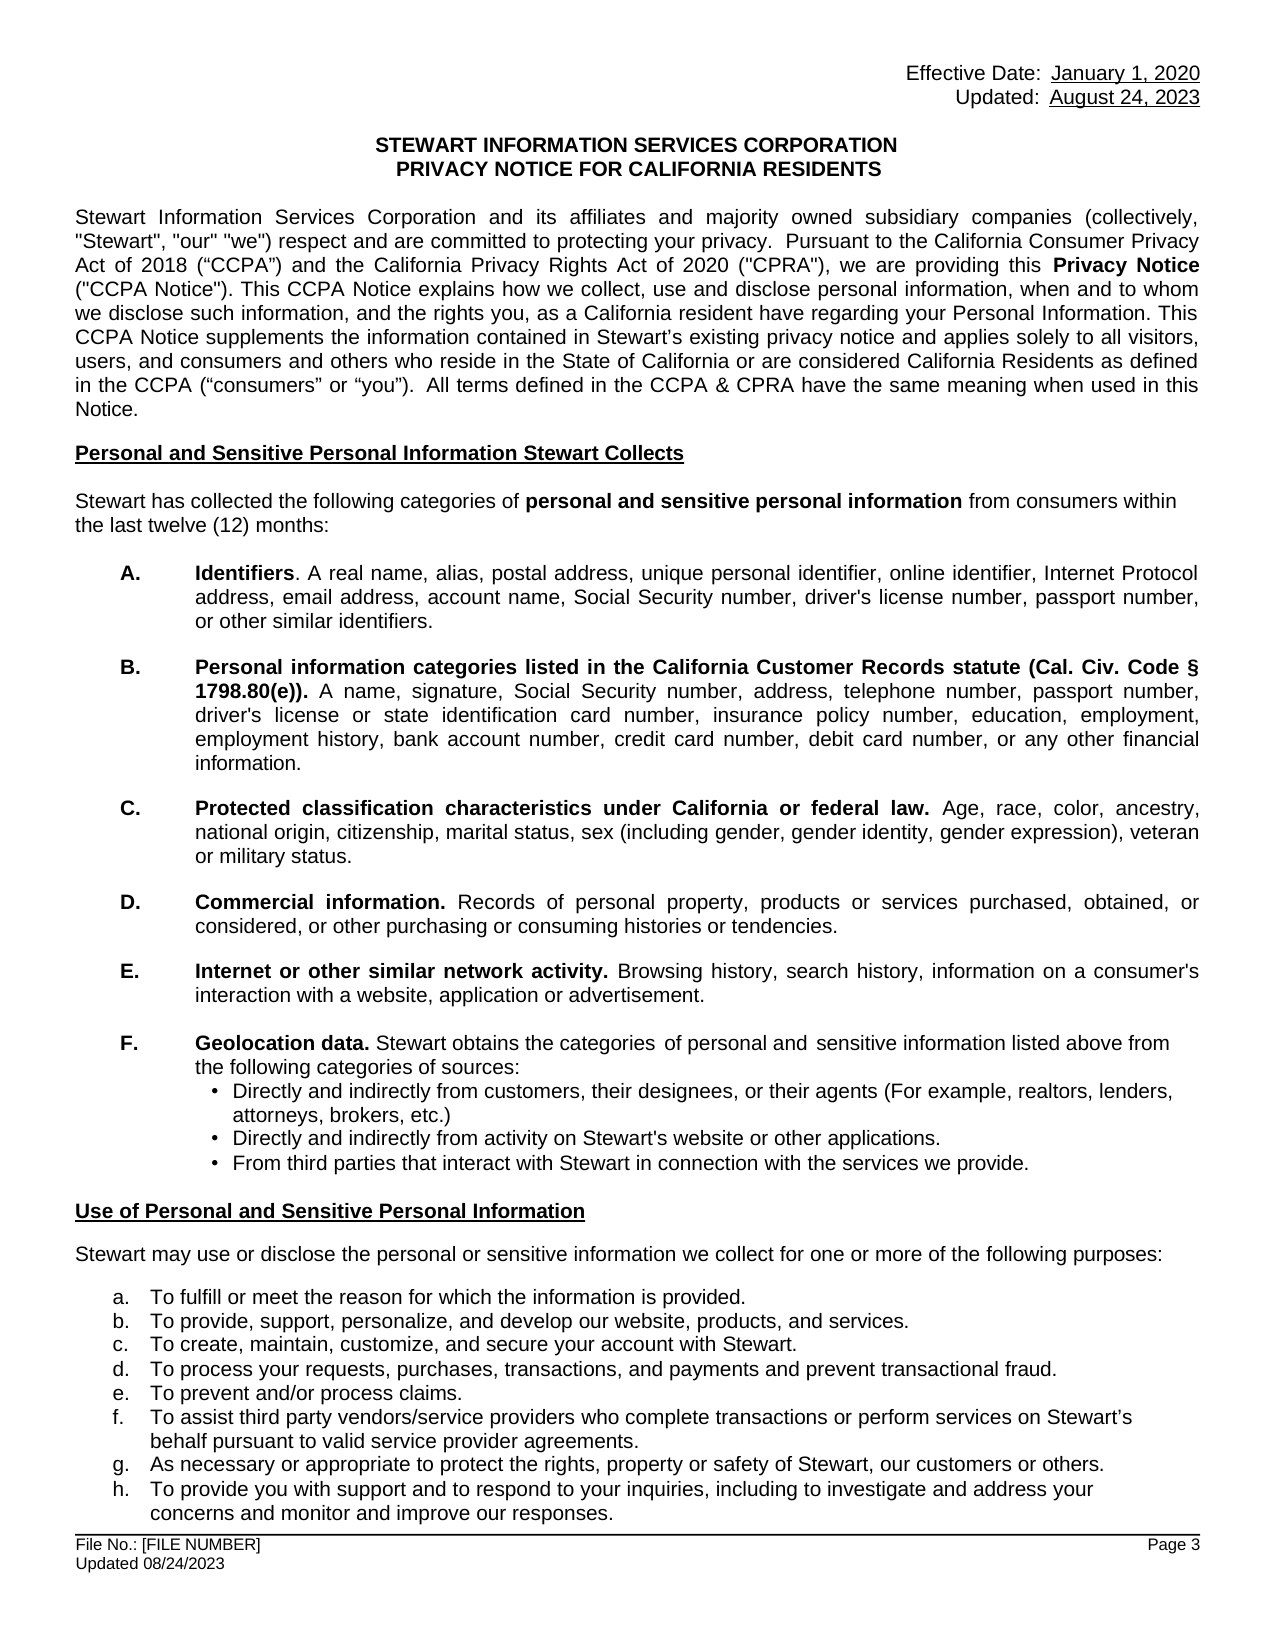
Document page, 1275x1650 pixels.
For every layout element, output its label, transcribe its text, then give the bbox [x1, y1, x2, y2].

text Stewart has collected the following categories of personal and sensitive personal information from consumers within the last twelve (12) months: [75, 489, 1197, 537]
list To provide you with support and to respond to your inquiries, including to investigate and address your concerns and monitor and improve our responses. [112, 1477, 1181, 1524]
list To fulfill or meet the reason for which the information is provided. [112, 1285, 1212, 1309]
list To provide, support, personalize, and develop our website, products, and services. [112, 1309, 1212, 1333]
list From third parties that interact with Stewart in connection with the services we provide. [211, 1151, 1212, 1174]
list Directly and indirectly from customers, their designees, or their agents (For example, realtors, lenders, attorneys, brokers, etc.) [211, 1079, 1173, 1127]
list Personal information categories listed in the California Customer Records statute (Cal. Civ. Code § 1798.80(e)). A name, signature, Social Security number, address, telephone number, passport number, driver's license or state identification card number, insurance policy number, education, employment, employment history, bank account number, credit card number, debit card number, or any other financial information. [120, 654, 1201, 774]
list As necessary or appropriate to protect the rights, property or safety of Stewart, our customers or others. [112, 1453, 1212, 1477]
list Directly and indirectly from activity on Stewart's website or other applications. [211, 1127, 1212, 1151]
list Identifiers. A real name, alias, postal address, unique personal identifier, online identifier, Internet Protocol address, email address, account name, Social Security number, driver's license number, passport number, or other similar identifiers. [120, 561, 1200, 633]
subtitle Use of Personal and Sensitive Personal Information [75, 1199, 1212, 1223]
list Internet or other similar network activity. Browsing history, search history, information on a consumer's interaction with a website, application or advertisement. [120, 959, 1200, 1007]
list Protected classification characteristics under California or federal law. Age, race, color, ancestry, national origin, citizenship, marital status, sex (including gender, gender identity, gender expression), veteran or military status. [120, 796, 1200, 868]
list To process your requests, purchases, transactions, and payments and prevent transactional fraud. [112, 1357, 1212, 1381]
list To prevent and/or process claims. [112, 1381, 1212, 1405]
subtitle Personal and Sensitive Personal Information Stewart Collects [75, 441, 1212, 465]
subtitle STEWART INFORMATION SERVICES CORPORATION PRIVACY NOTICE FOR CALIFORNIA RESIDENTS [375, 133, 940, 181]
list Geolocation data. Stewart obtains the categories of personal and sensitive information listed above from the following categories of sources: [120, 1031, 1200, 1079]
list To create, maintain, customize, and secure your account with Stewart. [112, 1333, 1212, 1357]
text Stewart Information Services Corporation and its affiliates and majority owned subsidiary companies (collectively, "Stewart", "our" "we") respect and are committed to protecting your privacy. Pursuant to the California Consumer Privacy Act of 2018 (“CCPA”) and the California Privacy Rights Act of 2020 ("CPRA"), we are providing this Privacy Notice ("CCPA Notice"). This CCPA Notice explains how we collect, use and disclose personal information, when and to whom we disclose such information, and the rights you, as a California resident have regarding your Personal Information. This CCPA Notice supplements the information contained in Stewart’s existing privacy notice and applies solely to all visitors, users, and consumers and others who reside in the State of California or are considered California Residents as defined in the CCPA (“consumers” or “you”). All terms defined in the CCPA & CPRA have the same meaning when used in this Notice. [75, 205, 1200, 421]
text Stewart may use or disclose the personal or sensitive information we collect for one or more of the following purposes: [75, 1242, 1212, 1266]
text Effective Date: January 1, 2020 Updated: August 24, 2023 [904, 61, 1200, 109]
list To assist third party vendors/service providers who complete transactions or perform services on Stewart’s behalf pursuant to valid service provider agreements. [112, 1405, 1192, 1453]
list Commercial information. Records of personal property, products or services purchased, obtained, or considered, or other purchasing or consuming histories or tendencies. [120, 889, 1200, 937]
